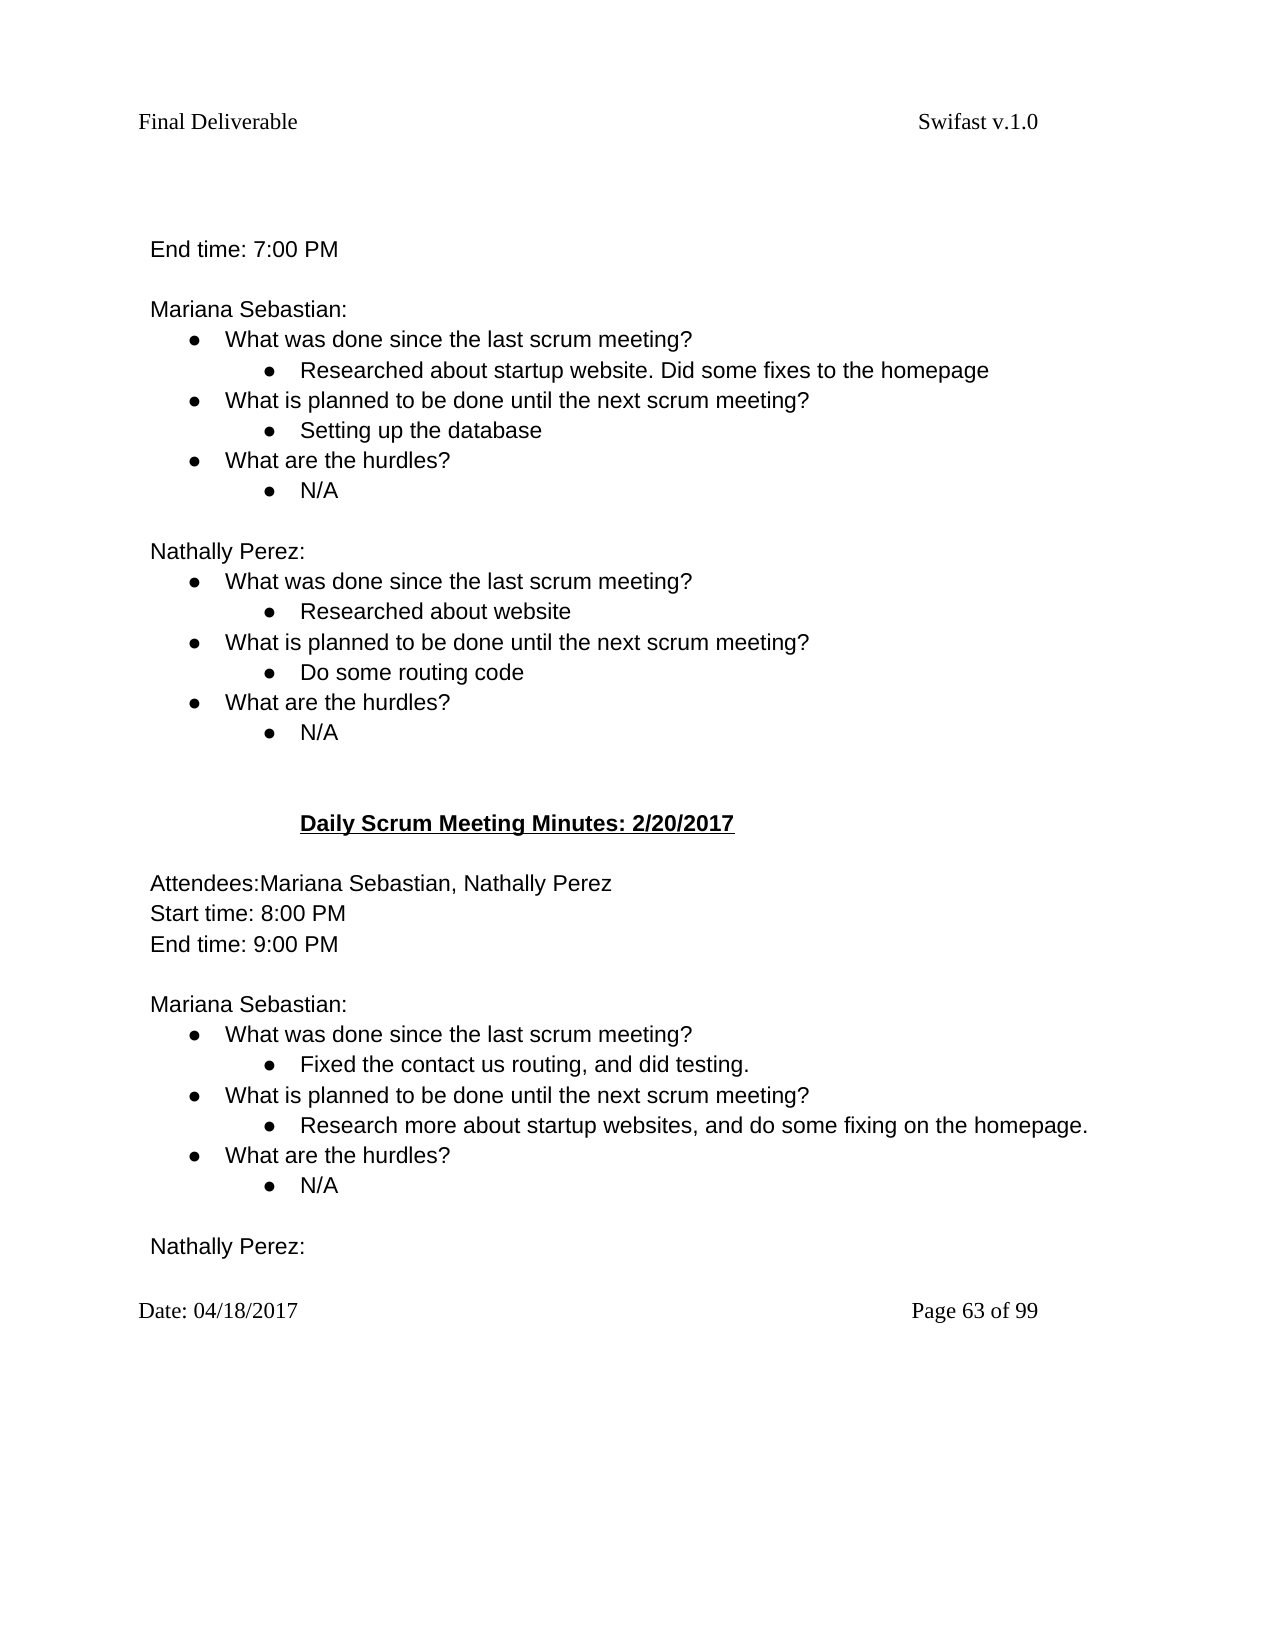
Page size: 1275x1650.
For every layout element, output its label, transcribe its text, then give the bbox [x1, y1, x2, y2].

text Attendees:Mariana Sebastian, Nathally Perez [150, 870, 1125, 896]
list What was done since the last scrum meeting? [187, 326, 1125, 353]
list Fixed the contact us routing, and did testing. [225, 1051, 1125, 1078]
list Research more about startup websites, and do some fixing on the homepage. [225, 1112, 1125, 1138]
text End time: 7:00 PM [150, 236, 1125, 262]
list What is planned to be done until the next scrum meeting? [187, 1082, 1125, 1108]
list What was done since the last scrum meeting? [187, 1021, 1125, 1047]
text Start time: 8:00 PM [150, 900, 1125, 927]
list Researched about startup website. Did some fixes to the homepage [225, 357, 1125, 383]
text Mariana Sebastian: [150, 296, 1125, 322]
list N/A [225, 1172, 1125, 1198]
text Nathally Perez: [150, 538, 1125, 564]
list Researched about website [225, 598, 1125, 624]
list What is planned to be done until the next scrum meeting? [187, 387, 1125, 413]
list What is planned to be done until the next scrum meeting? [187, 628, 1125, 655]
list What are the hurdles? [187, 1142, 1125, 1168]
list What are the hurdles? [187, 447, 1125, 473]
list N/A [225, 719, 1125, 745]
text End time: 9:00 PM [150, 931, 1125, 957]
text Daily Scrum Meeting Minutes: 2/20/2017 [225, 810, 1125, 836]
list Setting up the database [225, 417, 1125, 443]
list What was done since the last scrum meeting? [187, 568, 1125, 594]
text Nathally Perez: [150, 1233, 1125, 1259]
list Do some routing code [225, 659, 1125, 685]
text Mariana Sebastian: [150, 991, 1125, 1017]
list What are the hurdles? [187, 689, 1125, 715]
list N/A [225, 477, 1125, 504]
